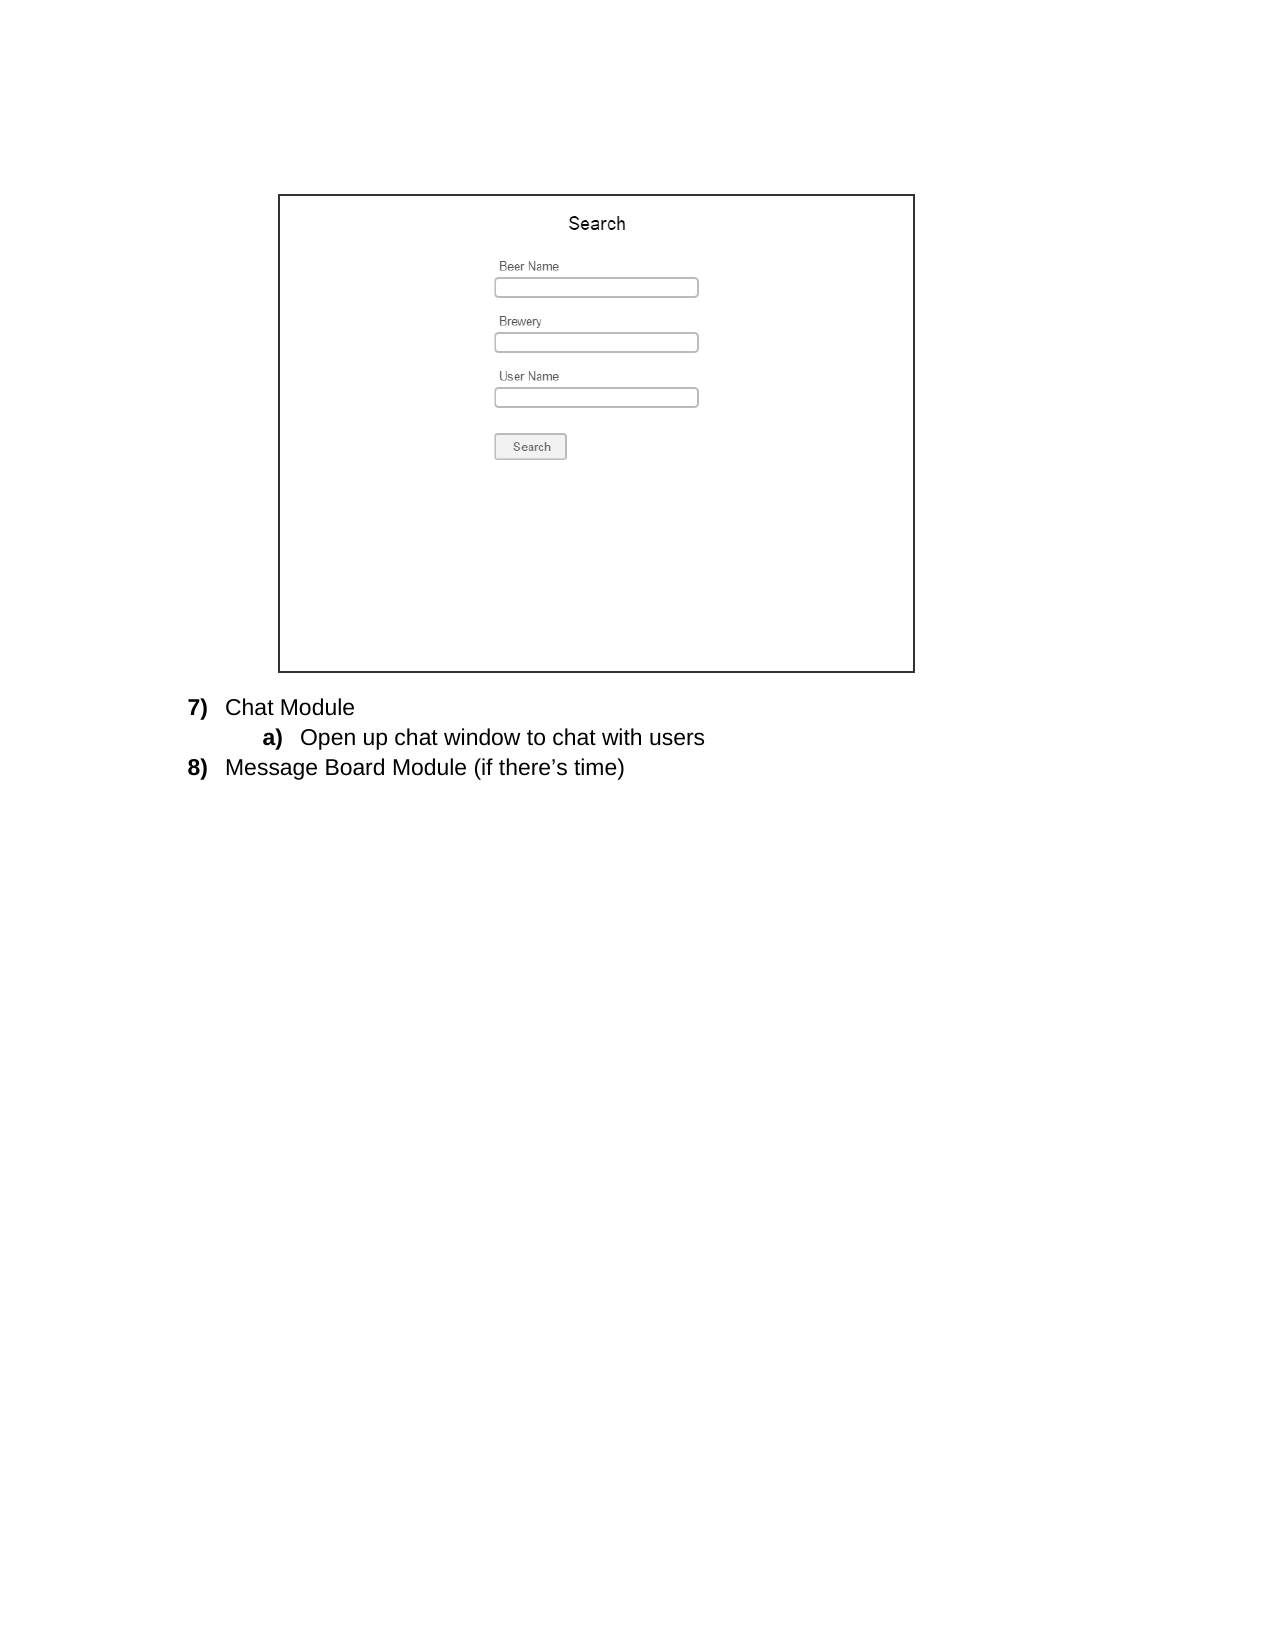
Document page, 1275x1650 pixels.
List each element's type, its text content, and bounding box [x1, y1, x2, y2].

list Open up chat window to chat with users [262, 724, 1125, 750]
list Message Board Module (if there’s time) [187, 754, 1125, 780]
list Chat Module [187, 693, 1125, 720]
picture [150, 150, 932, 690]
